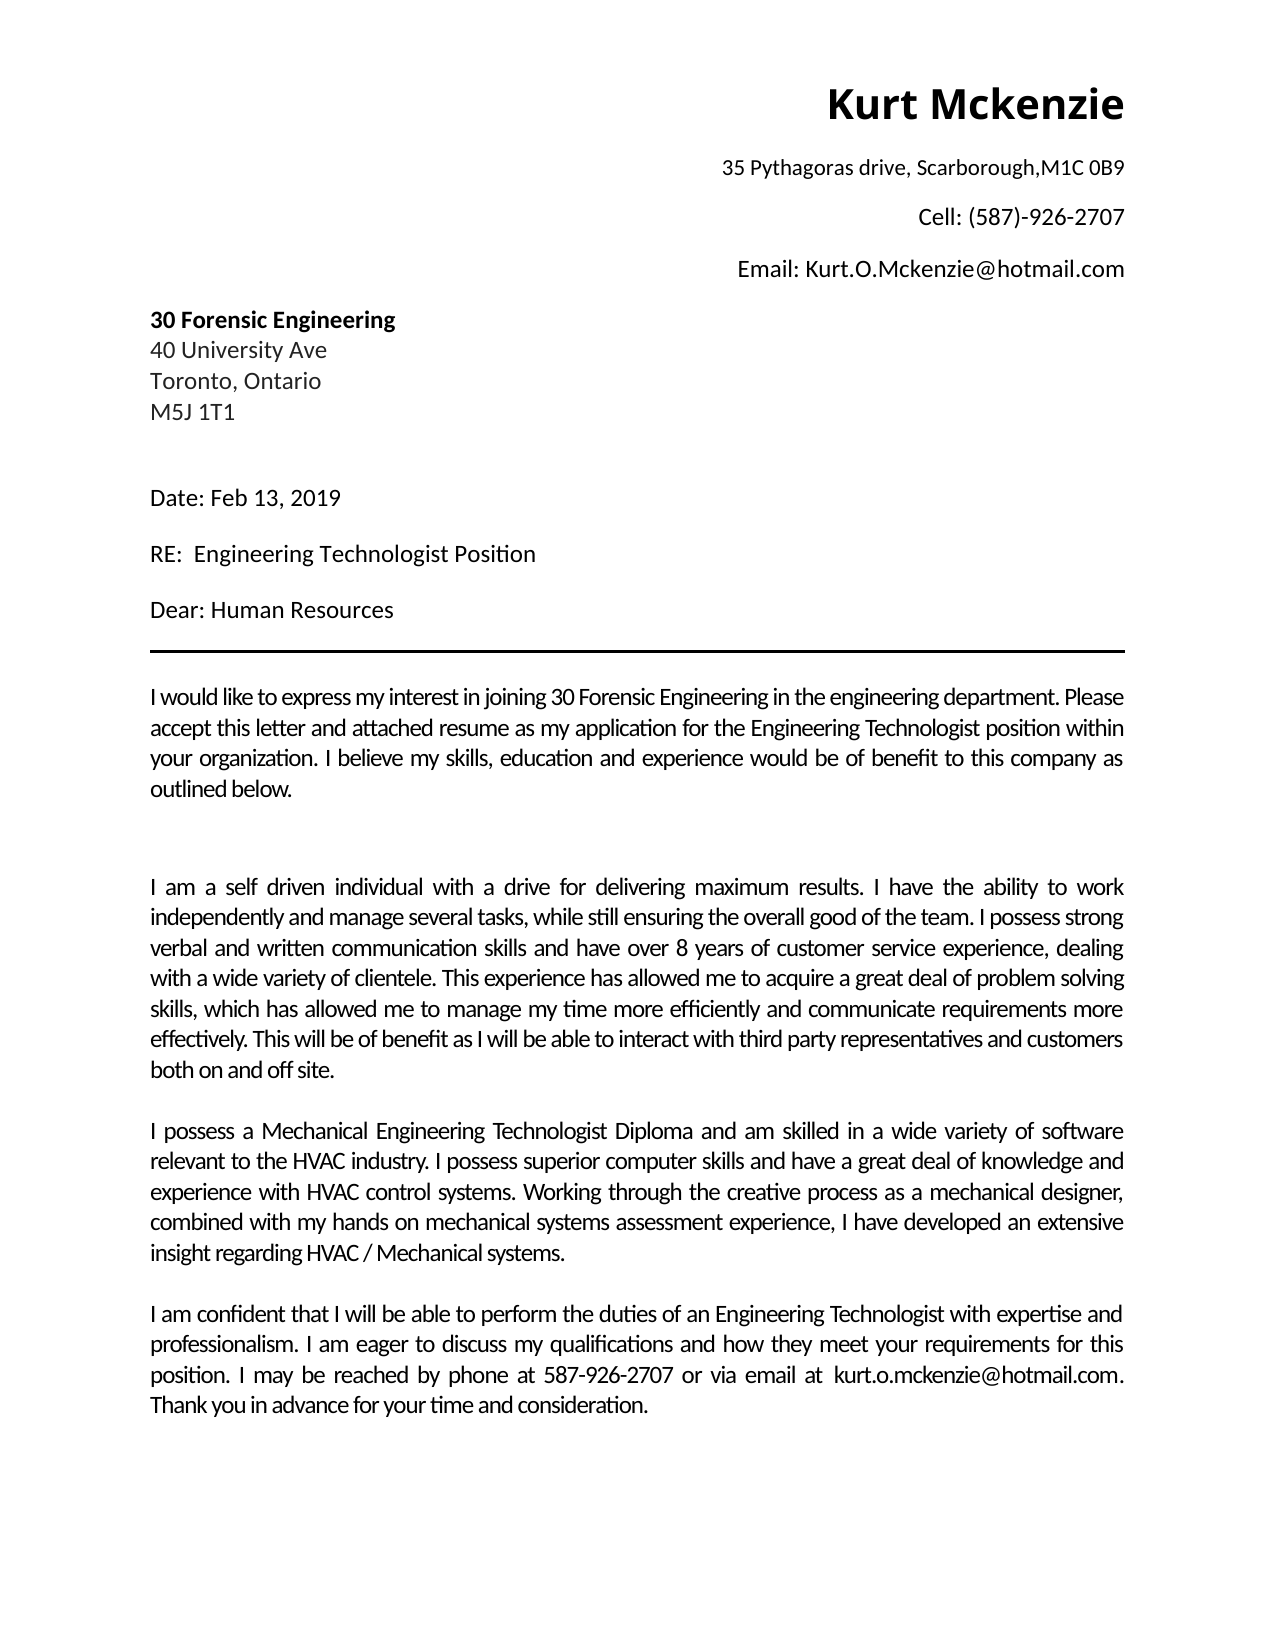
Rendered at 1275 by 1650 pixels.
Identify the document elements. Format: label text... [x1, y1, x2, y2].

text RE: Engineering Technologist Position [150, 538, 1125, 569]
text 30 Forensic Engineering [150, 304, 1125, 335]
text Dear: Human Resources [150, 594, 1125, 624]
title I would like to express my interest in joining 30 Forensic Engineering in the engineering department. Please accept this letter and attached resume as my application for the Engineering Technologist position within your organization. I believe my skills, education and experience would be of benefit to this company as outlined below. [150, 682, 1125, 804]
text 40 University Ave Toronto, Ontario M5J 1T1 [150, 335, 1125, 426]
title I possess a Mechanical Engineering Technologist Diploma and am skilled in a wide variety of software relevant to the HVAC industry. I possess superior computer skills and have a great deal of knowledge and experience with HVAC control systems. Working through the creative process as a mechanical designer, combined with my hands on mechanical systems assessment experience, I have developed an extensive insight regarding HVAC / Mechanical systems. [150, 1115, 1125, 1267]
text Date: Feb 13, 2019 [150, 482, 1125, 513]
title I am a self driven individual with a drive for delivering maximum results. I have the ability to work independently and manage several tasks, while still ensuring the overall good of the team. I possess strong verbal and written communication skills and have over 8 years of customer service experience, dealing with a wide variety of clientele. This experience has allowed me to acquire a great deal of problem solving skills, which has allowed me to manage my time more efficiently and communicate requirements more effectively. This will be of benefit as I will be able to interact with third party representatives and customers both on and off site. [150, 871, 1125, 1084]
title I am confident that I will be able to perform the duties of an Engineering Technologist with expertise and professionalism. I am eager to discuss my qualifications and how they meet your requirements for this position. I may be reached by phone at 587-926-2707 or via email at kurt.o.mckenzie@hotmail.com. Thank you in advance for your time and consideration. [150, 1298, 1125, 1420]
